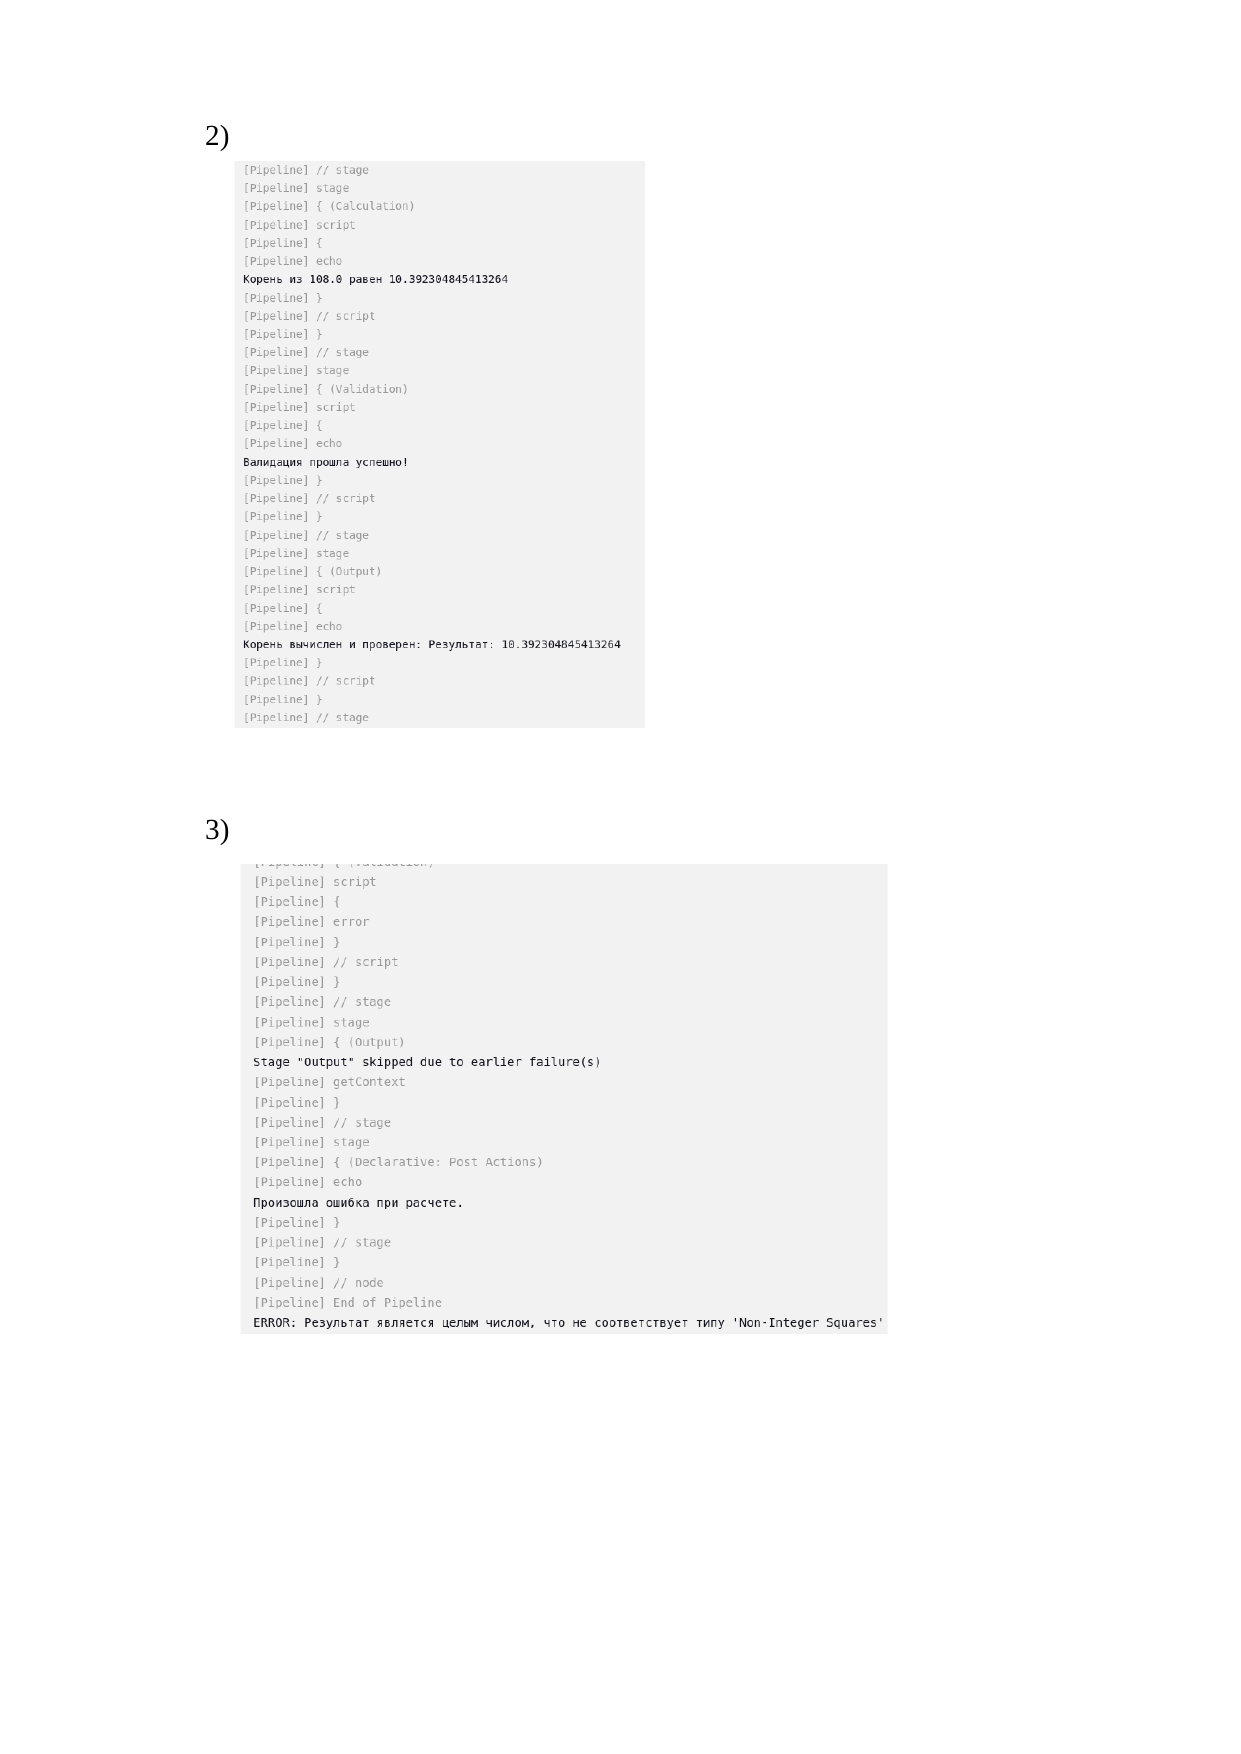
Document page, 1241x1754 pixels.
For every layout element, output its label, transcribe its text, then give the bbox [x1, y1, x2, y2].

list 3) [130, 812, 1152, 845]
picture [234, 161, 646, 728]
list 2) [130, 118, 1152, 152]
picture [240, 864, 888, 1334]
